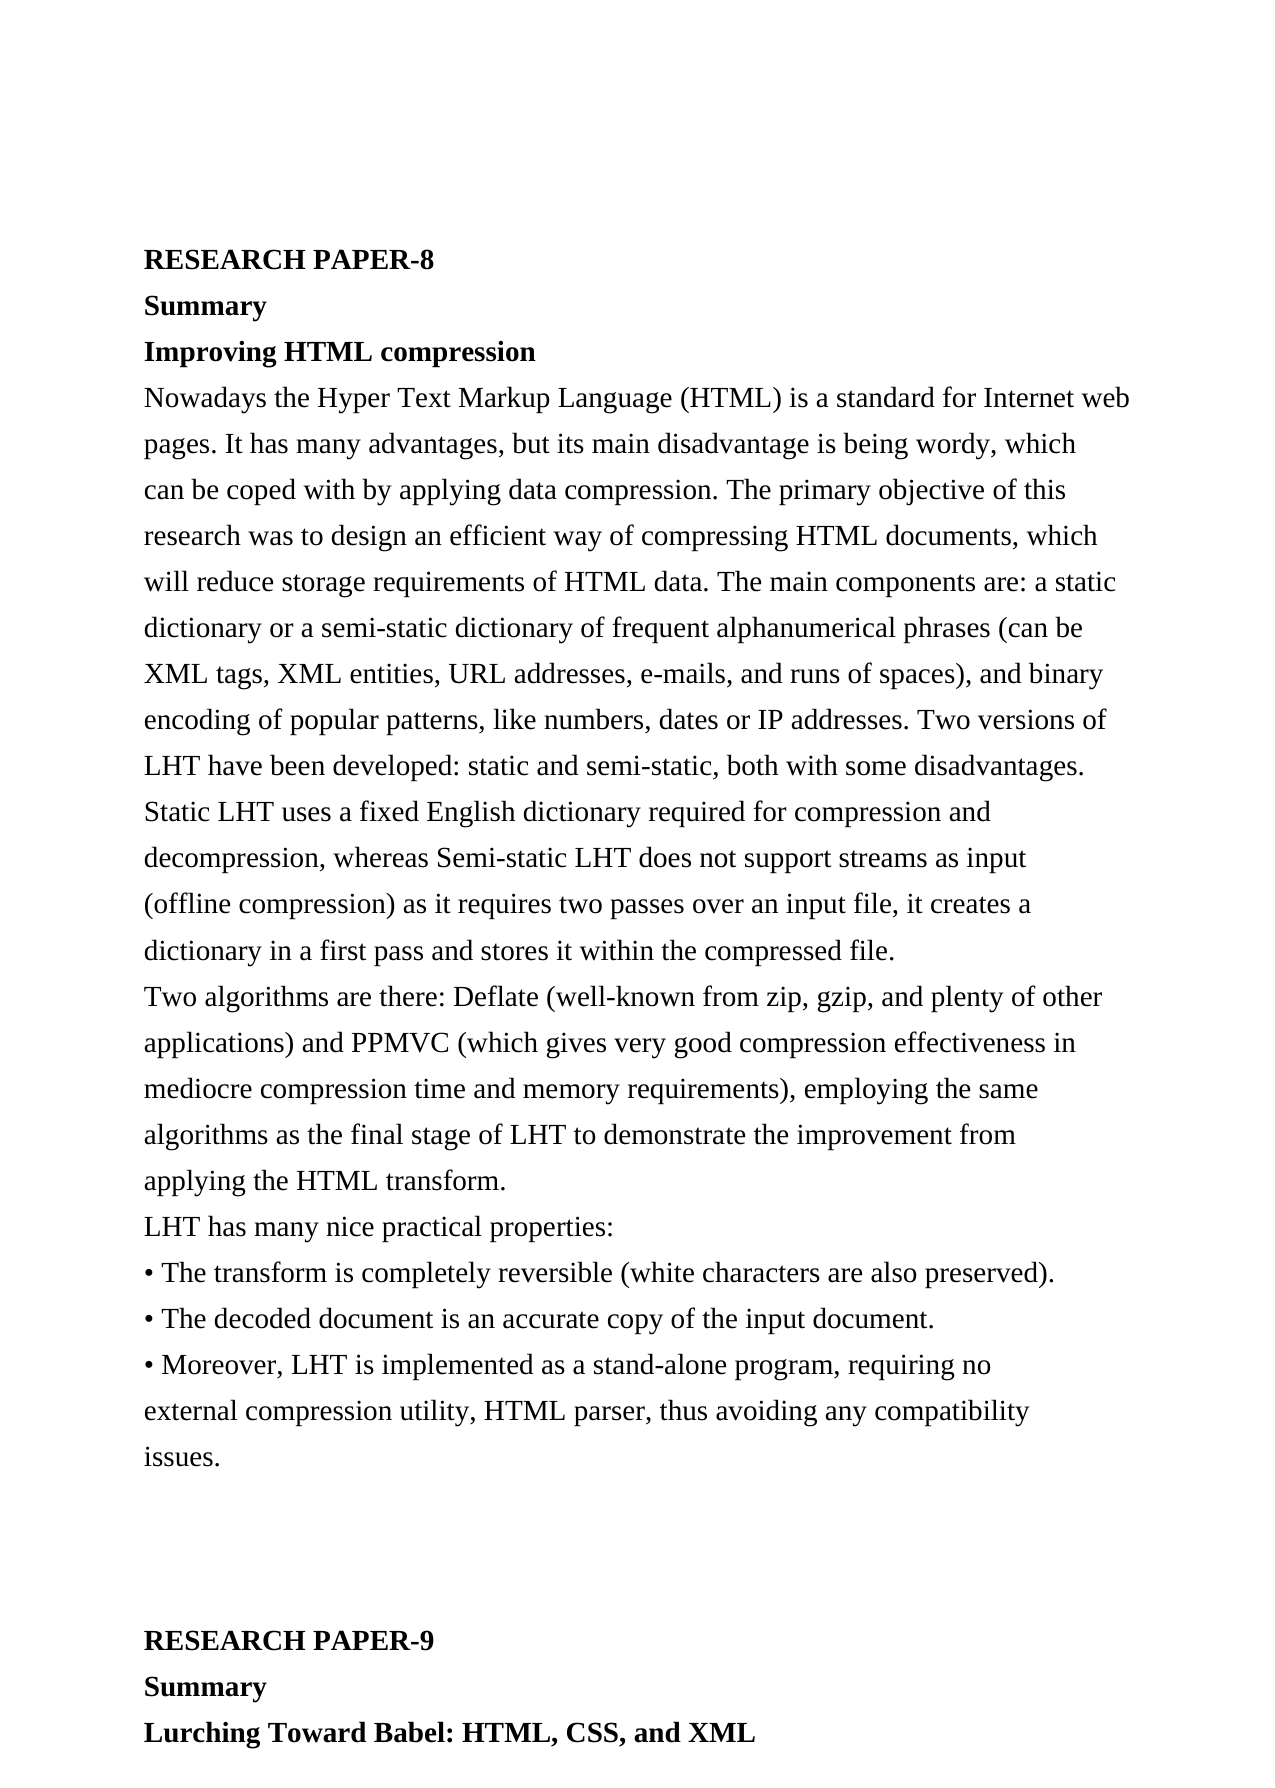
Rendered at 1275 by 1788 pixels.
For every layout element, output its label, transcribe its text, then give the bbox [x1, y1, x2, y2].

text dictionary or a semi-static dictionary of frequent alphanumerical phrases (can be [144, 610, 1217, 644]
text decompression, whereas Semi-static LHT does not support streams as input [144, 841, 1217, 874]
text mediocre compression time and memory requirements), employing the same [144, 1071, 1217, 1104]
text pages. It has many advantages, but its main disadvantage is being wordy, which [144, 426, 1217, 460]
text • The decoded document is an accurate copy of the input document. [144, 1301, 1217, 1334]
text XML tags, XML entities, URL addresses, e-mails, and runs of spaces), and binary [144, 656, 1217, 690]
text Lurching Toward Babel: HTML, CSS, and XML [144, 1715, 1217, 1749]
text Nowadays the Hyper Text Markup Language (HTML) is a standard for Internet web [144, 380, 1217, 414]
text RESEARCH PAPER-8 [144, 242, 1217, 276]
text dictionary in a first pass and stores it within the compressed file. [144, 933, 1217, 966]
text • Moreover, LHT is implemented as a stand-alone program, requiring no [144, 1347, 1217, 1381]
text research was to design an efficient way of compressing HTML documents, which [144, 518, 1217, 552]
text Two algorithms are there: Deflate (well-known from zip, gzip, and plenty of other [144, 979, 1217, 1012]
text Summary [144, 288, 1217, 322]
text Improving HTML compression [144, 334, 1217, 368]
text LHT has many nice practical properties: [144, 1209, 1217, 1242]
text Summary [144, 1669, 1217, 1703]
text can be coped with by applying data compression. The primary objective of this [144, 472, 1217, 506]
text LHT have been developed: static and semi-static, both with some disadvantages. [144, 748, 1217, 782]
text • The transform is completely reversible (white characters are also preserved). [144, 1255, 1217, 1288]
text Static LHT uses a fixed English dictionary required for compression and [144, 794, 1217, 828]
text encoding of popular patterns, like numbers, dates or IP addresses. Two versions of [144, 702, 1217, 736]
text algorithms as the final stage of LHT to demonstrate the improvement from [144, 1117, 1217, 1150]
text external compression utility, HTML parser, thus avoiding any compatibility [144, 1393, 1217, 1427]
text applying the HTML transform. [144, 1163, 1217, 1196]
text will reduce storage requirements of HTML data. The main components are: a static [144, 564, 1217, 598]
text RESEARCH PAPER-9 [144, 1623, 1217, 1657]
text applications) and PPMVC (which gives very good compression effectiveness in [144, 1025, 1217, 1058]
text issues. [144, 1439, 1217, 1473]
text (offline compression) as it requires two passes over an input file, it creates a [144, 887, 1217, 920]
